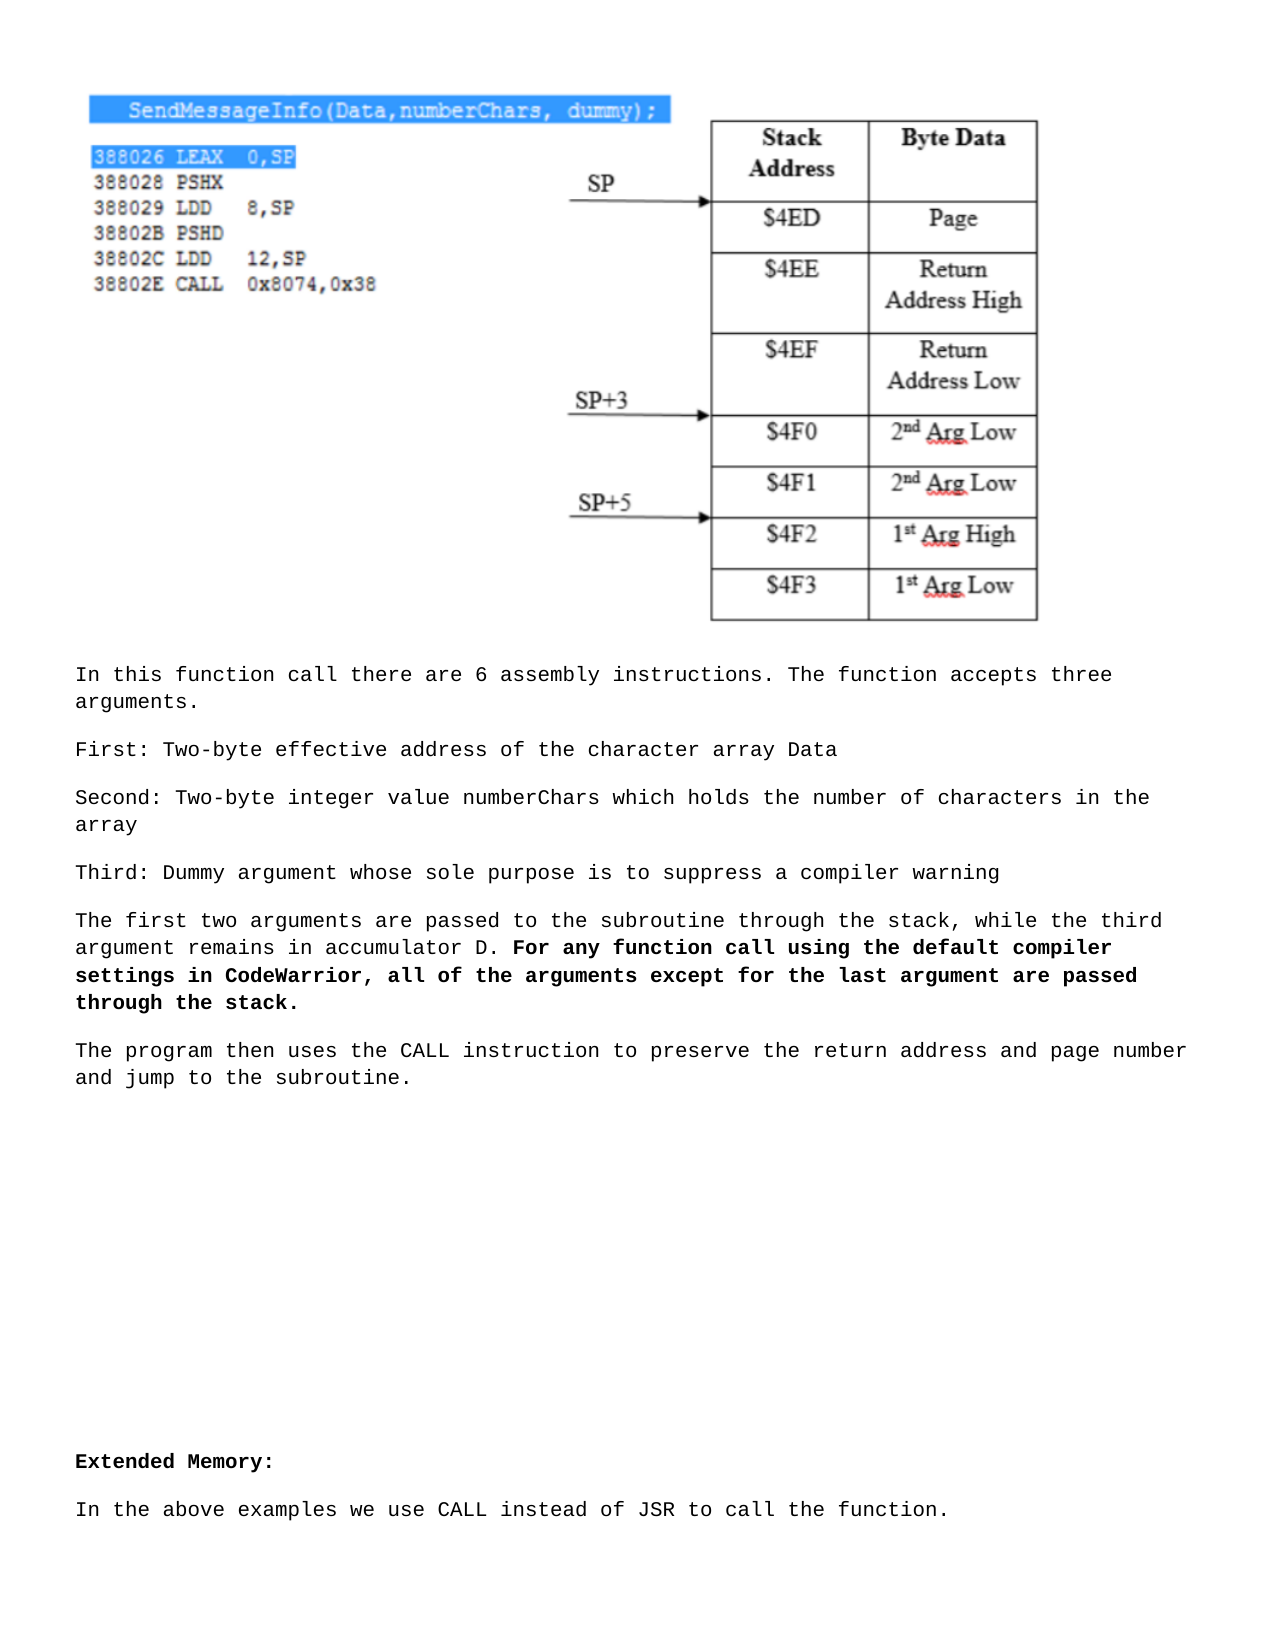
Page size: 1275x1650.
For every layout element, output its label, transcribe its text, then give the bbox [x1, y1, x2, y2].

text Extended Memory: [75, 1451, 1200, 1475]
text Second: Two-byte integer value numberChars which holds the number of characters in the array [75, 787, 1200, 838]
text The first two arguments are passed to the subroutine through the stack, while the third argument remains in accumulator D. For any function call using the default compiler settings in CodeWarrior, all of the arguments except for the last argument are passed through the stack. [75, 910, 1200, 1015]
text In the above examples we use CALL instead of JSR to call the function. [75, 1499, 1200, 1523]
text First: Two-byte effective address of the character array Data [75, 739, 1200, 763]
text Third: Dummy argument whose sole purpose is to suppress a compiler warning [75, 862, 1200, 886]
text In this function call there are 6 assembly instructions. The function accepts three arguments. [75, 664, 1200, 714]
text The program then uses the CALL instruction to preserve the return address and page number and jump to the subroutine. [75, 1040, 1200, 1091]
picture [75, 75, 1049, 639]
